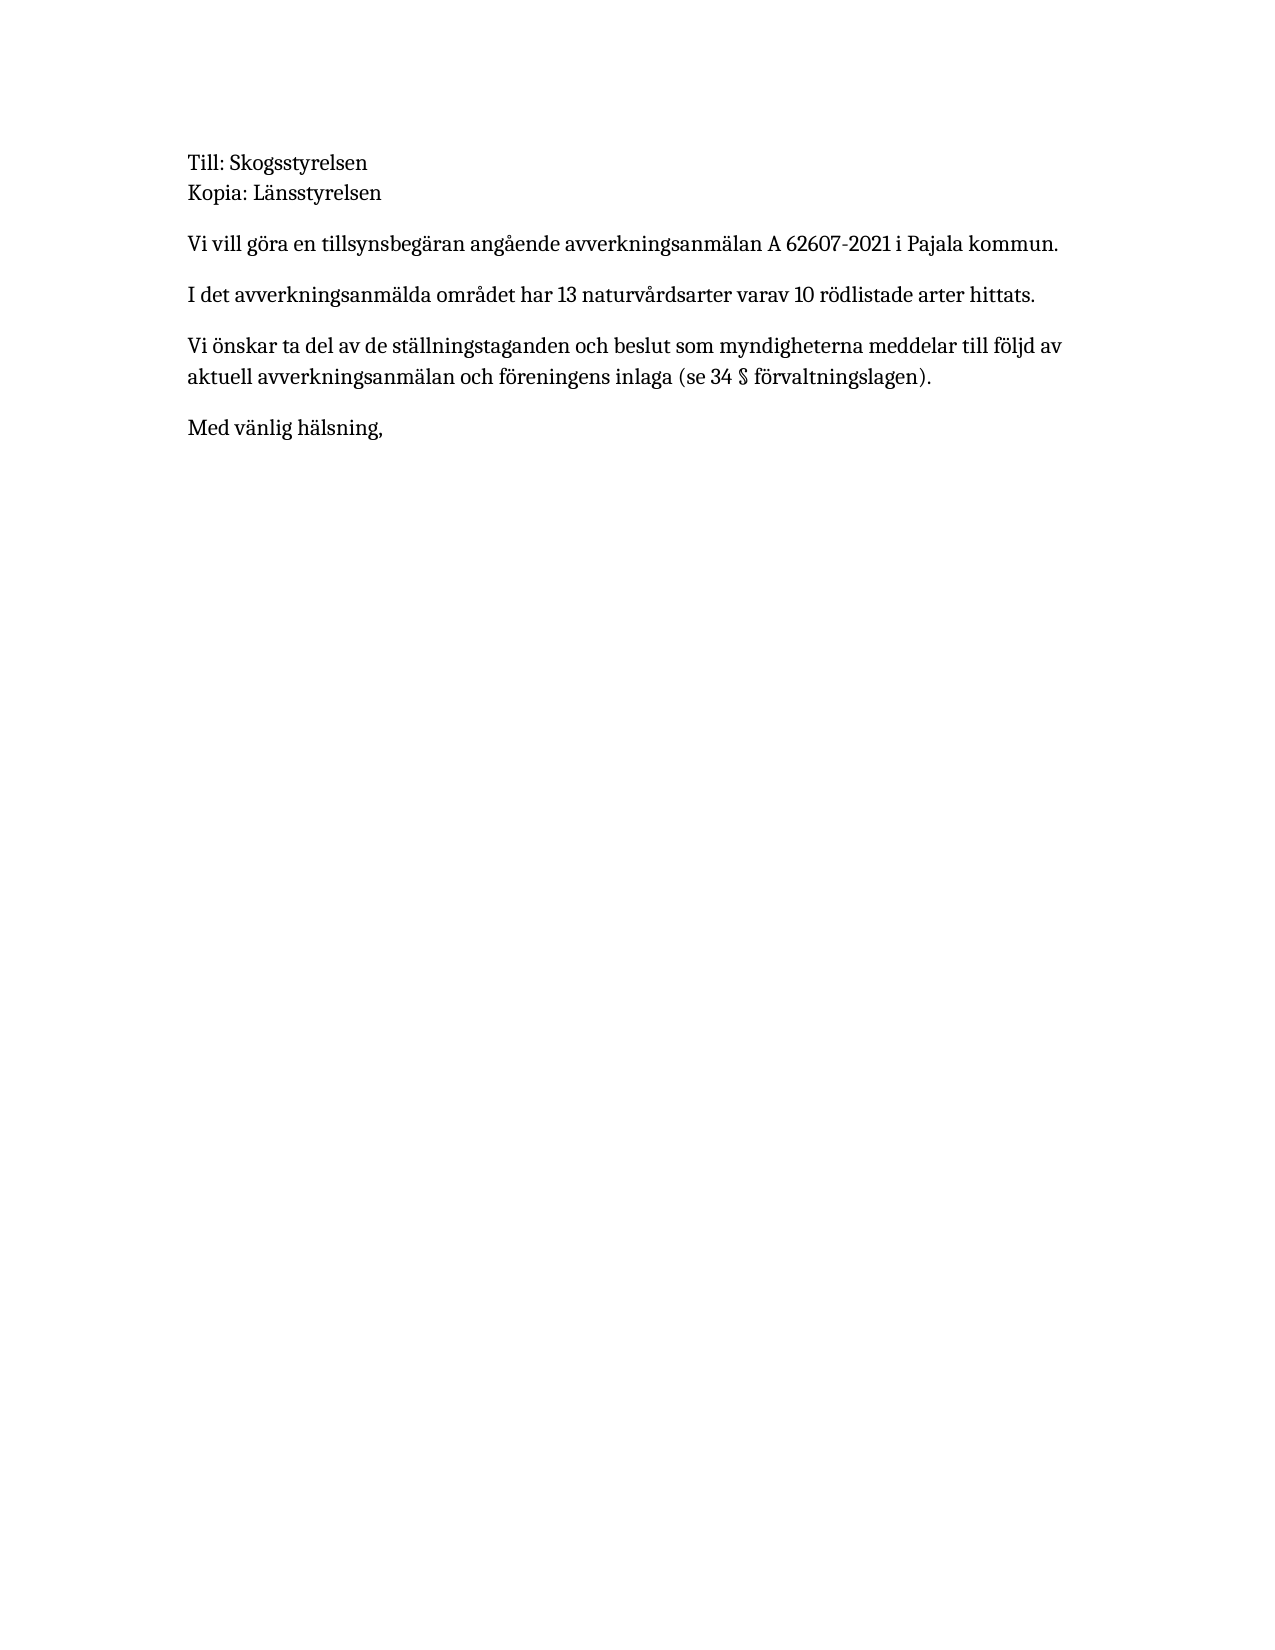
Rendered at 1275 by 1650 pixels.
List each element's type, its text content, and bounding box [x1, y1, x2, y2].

text Vi önskar ta del av de ställningstaganden och beslut som myndigheterna meddelar till följd av aktuell avverkningsanmälan och föreningens inlaga (se 34 § förvaltningslagen). [187, 333, 1087, 390]
text I det avverkningsanmälda området har 13 naturvårdsarter varav 10 rödlistade arter hittats. [187, 282, 1087, 309]
text Till: Skogsstyrelsen Kopia: Länsstyrelsen [187, 150, 1087, 207]
text Vi vill göra en tillsynsbegäran angående avverkningsanmälan A 62607-2021 i Pajala kommun. [187, 231, 1087, 258]
text Med vänlig hälsning, [187, 414, 1087, 471]
